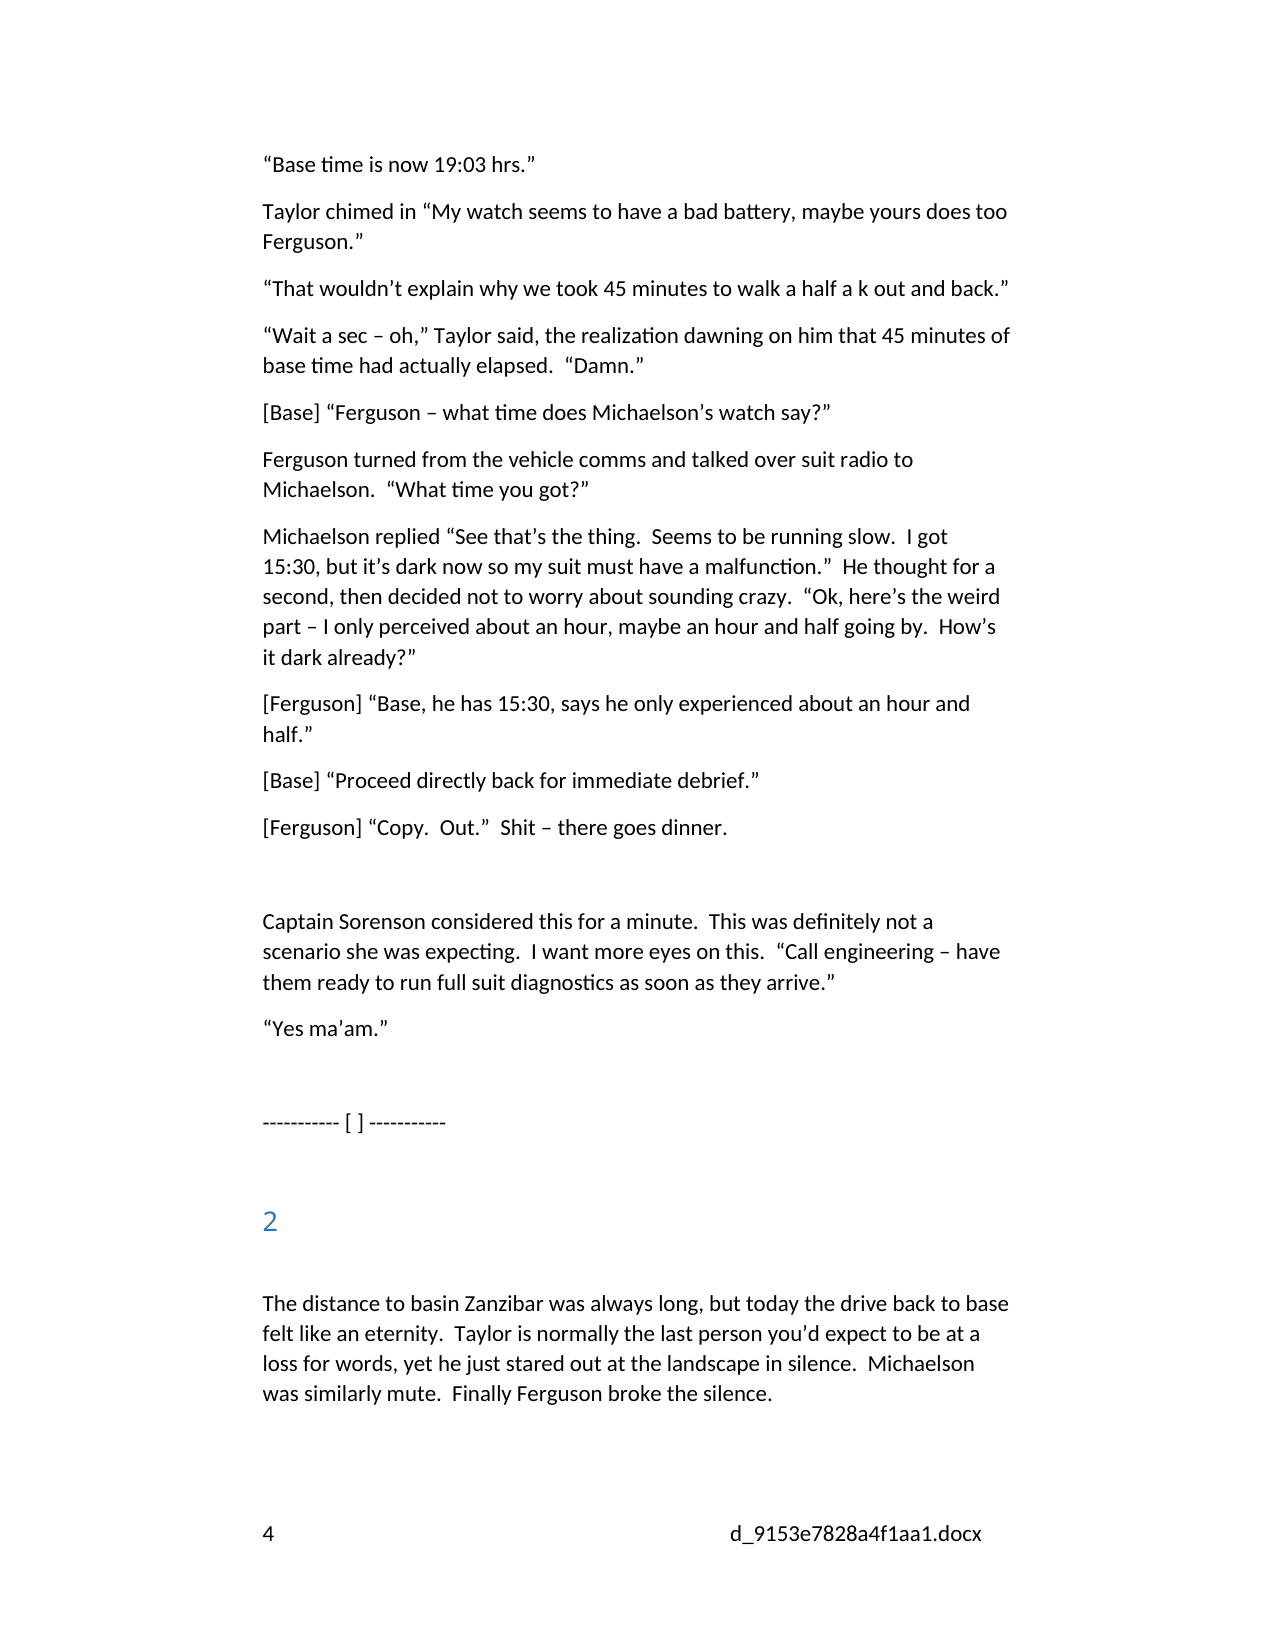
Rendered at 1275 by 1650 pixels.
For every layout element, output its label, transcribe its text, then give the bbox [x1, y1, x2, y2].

text The distance to basin Zanzibar was always long, but today the drive back to base felt like an eternity. Taylor is normally the last person you’d expect to be at a loss for words, yet he just stared out at the landscape in silence. Michaelson was similarly mute. Finally Ferguson broke the silence. [262, 1289, 1012, 1407]
text “That wouldn’t explain why we took 45 minutes to walk a half a k out and back.” [262, 274, 1012, 302]
text “Base time is now 19:03 hrs.” [262, 150, 1012, 178]
text Ferguson turned from the vehicle comms and talked over suit radio to Michaelson. “What time you got?” [262, 445, 1012, 503]
text “Yes ma’am.” [262, 1014, 1012, 1043]
text Taylor chimed in “My watch seems to have a bad battery, maybe yours does too Ferguson.” [262, 197, 1012, 255]
text [Ferguson] “Base, he has 15:30, says he only experienced about an hour and half.” [262, 689, 1012, 748]
text ----------- [ ] ----------- [262, 1108, 1012, 1136]
text Michaelson replied “See that’s the thing. Seems to be running slow. I got 15:30, but it’s dark now so my suit must have a malfunction.” He thought for a second, then decided not to worry about sounding crazy. “Ok, here’s the weird part – I only perceived about an hour, maybe an hour and half going by. How’s it dark already?” [262, 522, 1012, 671]
text [Base] “Ferguson – what time does Michaelson’s watch say?” [262, 398, 1012, 426]
text “Wait a sec – oh,” Taylor said, the realization dawning on him that 45 minutes of base time had actually elapsed. “Damn.” [262, 321, 1012, 379]
text [Base] “Proceed directly back for immediate debrief.” [262, 767, 1012, 795]
text Captain Sorenson considered this for a minute. This was definitely not a scenario she was expecting. I want more eyes on this. “Call engineering – have them ready to run full suit diagnostics as soon as they arrive.” [262, 907, 1012, 996]
subtitle 2 [262, 1202, 1012, 1239]
text [Ferguson] “Copy. Out.” Shit – there goes dinner. [262, 813, 1012, 842]
